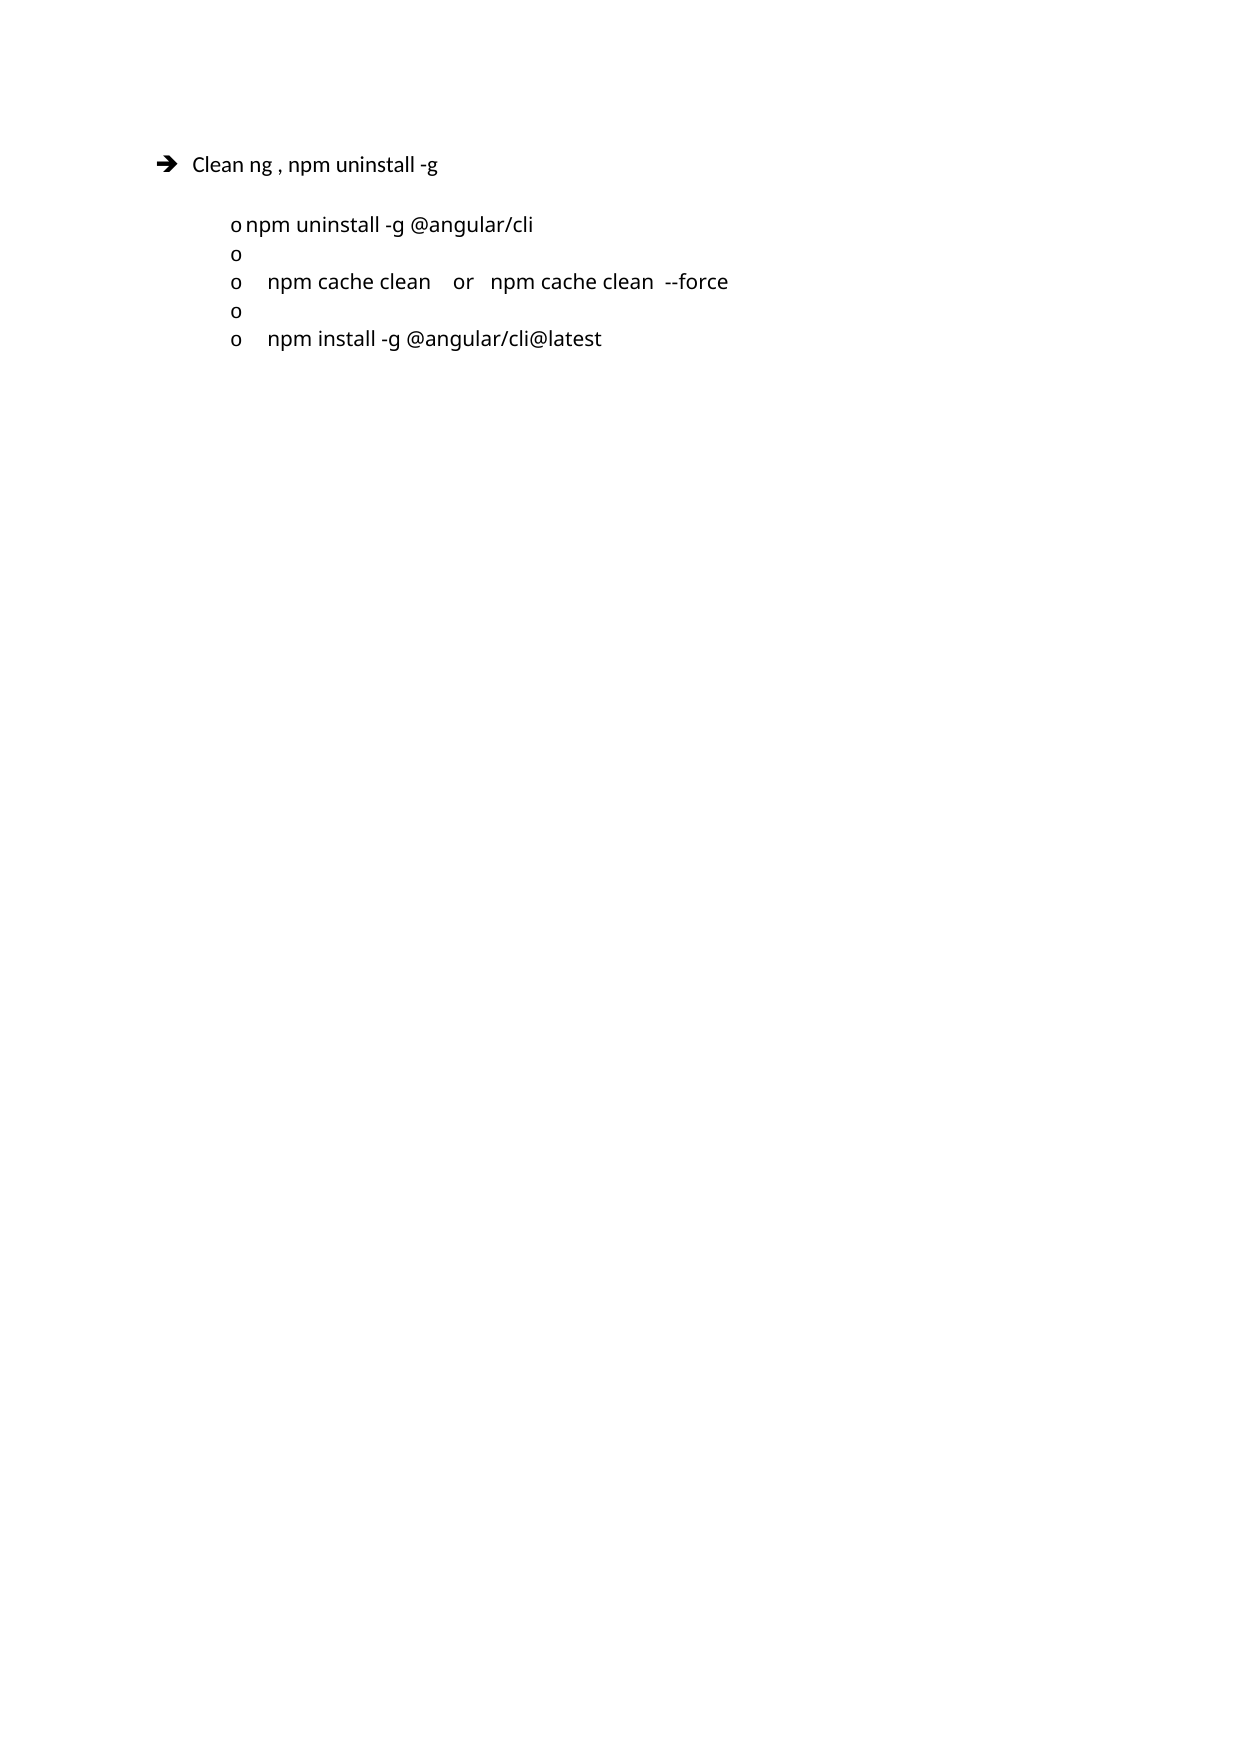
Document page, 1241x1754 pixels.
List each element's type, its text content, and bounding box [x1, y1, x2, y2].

list npm uninstall -g @angular/cli [230, 210, 1090, 239]
list npm install -g @angular/cli@latest [230, 324, 1090, 353]
list npm cache clean or npm cache clean --force [230, 267, 1090, 296]
list Clean ng , npm uninstall -g [155, 150, 1090, 178]
